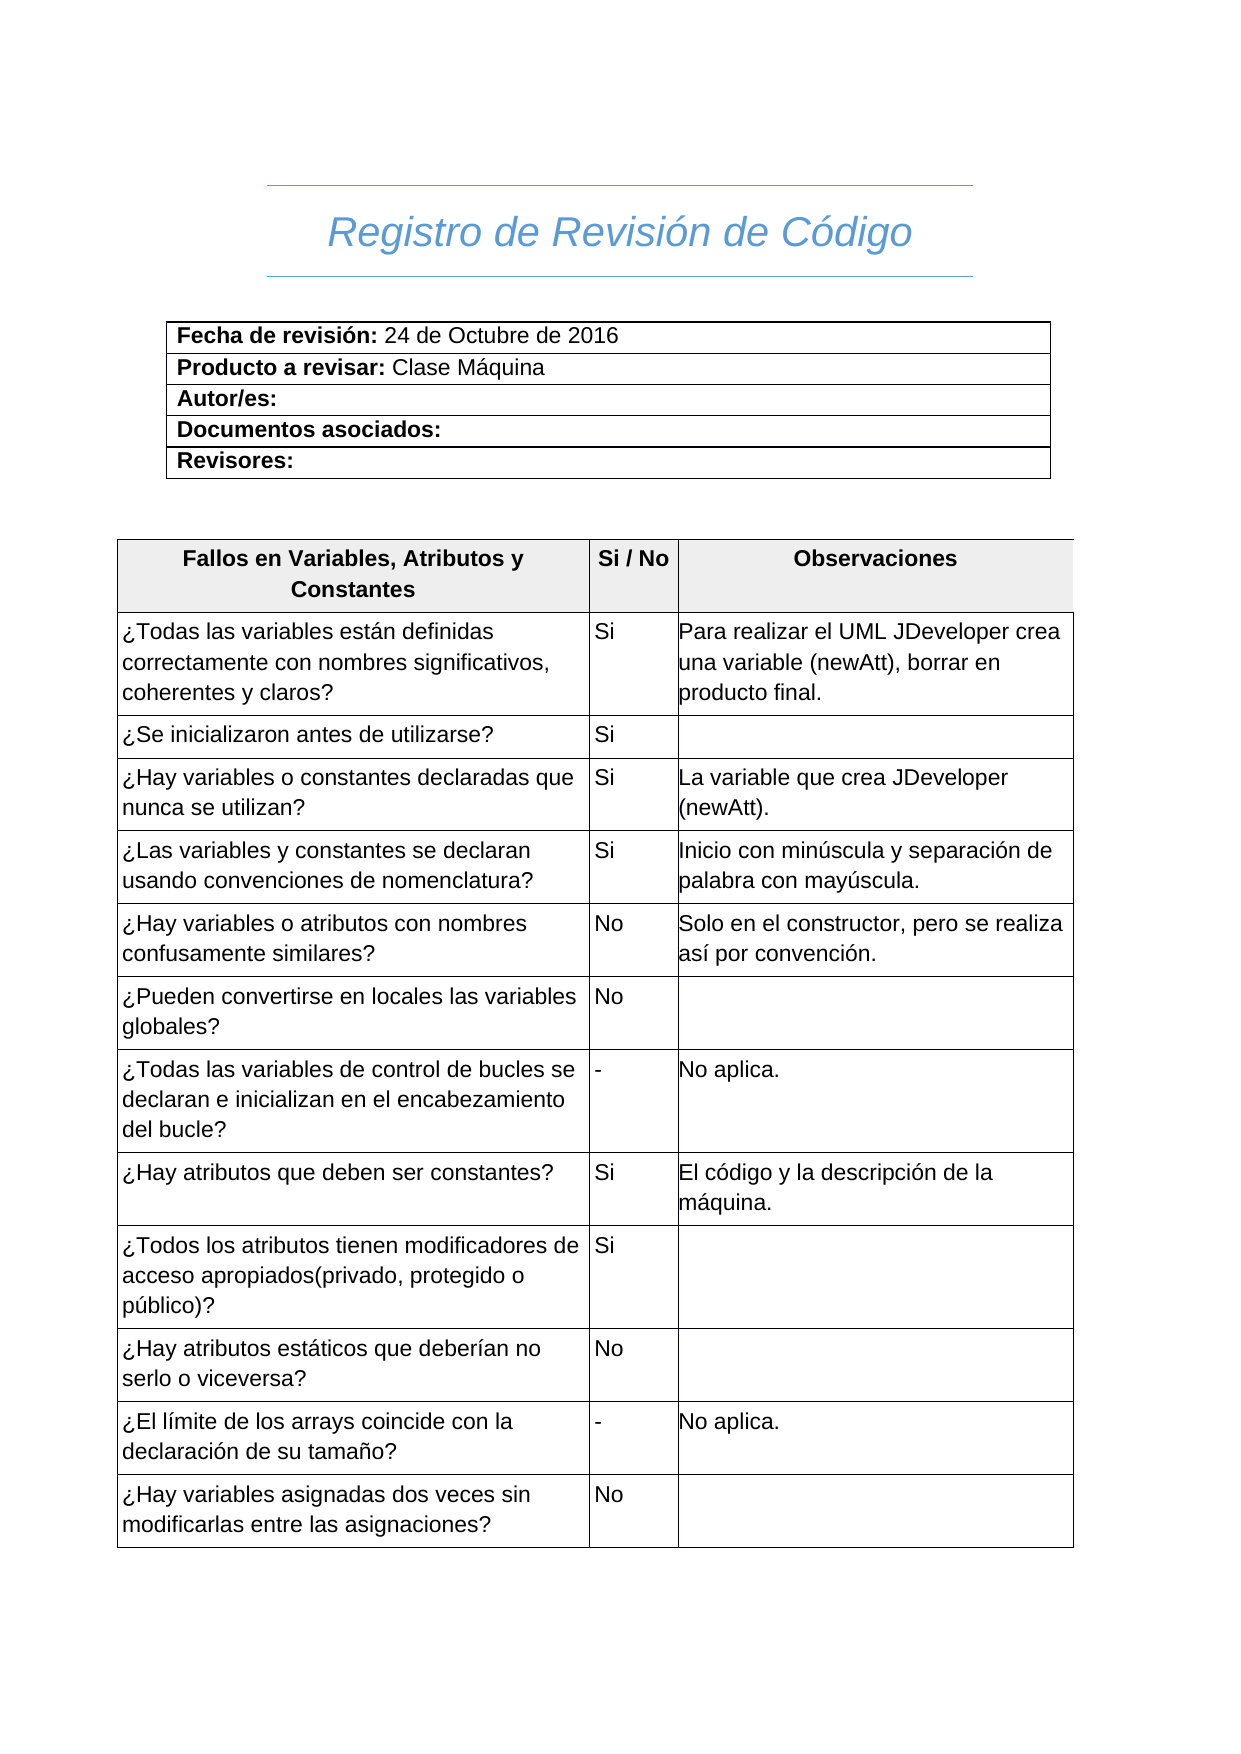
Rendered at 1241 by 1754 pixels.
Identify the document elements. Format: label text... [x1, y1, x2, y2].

table_cell Si [590, 759, 678, 830]
table_header Observaciones [679, 540, 1073, 612]
table_cell - [590, 1050, 678, 1152]
table_cell Para realizar el UML JDeveloper crea una variable (newAtt), borrar en producto final. [679, 613, 1073, 715]
table_cell ¿Todos los atributos tienen modificadores de acceso apropiados(privado, protegido o público)? [118, 1226, 589, 1328]
table_cell ¿El límite de los arrays coincide con la declaración de su tamaño? [118, 1402, 589, 1474]
table_cell Si [590, 613, 678, 715]
table_cell [679, 977, 1073, 1049]
table_cell ¿Hay atributos estáticos que deberían no serlo o viceversa? [118, 1329, 589, 1401]
table_cell No [590, 977, 678, 1049]
table_cell No aplica. [679, 1402, 1073, 1474]
table_cell Si [590, 831, 678, 903]
table_cell ¿Hay variables o atributos con nombres confusamente similares? [118, 904, 589, 976]
table_header Si / No [590, 540, 678, 612]
table_cell No aplica. [679, 1050, 1073, 1152]
text Registro de Revisión de Código [267, 186, 973, 276]
table_cell ¿Se inicializaron antes de utilizarse? [118, 716, 589, 757]
table_cell ¿Hay variables asignadas dos veces sin modificarlas entre las asignaciones? [118, 1475, 589, 1547]
table_cell Solo en el constructor, pero se realiza así por convención. [679, 904, 1073, 976]
table_cell El código y la descripción de la máquina. [679, 1153, 1073, 1225]
table_cell ¿Hay variables o constantes declaradas que nunca se utilizan? [118, 759, 589, 830]
table_cell La variable que crea JDeveloper (newAtt). [679, 759, 1073, 830]
table_cell No [590, 1475, 678, 1547]
table_cell Inicio con minúscula y separación de palabra con mayúscula. [679, 831, 1073, 903]
table_cell Documentos asociados: [167, 416, 1050, 446]
table_header Fecha de revisión: 24 de Octubre de 2016 [167, 323, 1050, 353]
table_cell [679, 1226, 1073, 1328]
table_cell Si [590, 716, 678, 757]
table_cell [679, 716, 1073, 757]
table_cell Si [590, 1153, 678, 1225]
table_cell ¿Pueden convertirse en locales las variables globales? [118, 977, 589, 1049]
table_cell ¿Las variables y constantes se declaran usando convenciones de nomenclatura? [118, 831, 589, 903]
table_cell Producto a revisar: Clase Máquina [167, 354, 1050, 384]
table_cell [679, 1329, 1073, 1401]
table_cell ¿Todas las variables están definidas correctamente con nombres significativos, coherentes y claros? [118, 613, 589, 715]
table_cell Si [590, 1226, 678, 1328]
table_cell ¿Todas las variables de control de bucles se declaran e inicializan en el encabezamiento del bucle? [118, 1050, 589, 1152]
table_header Fallos en Variables, Atributos y Constantes [118, 540, 589, 612]
table_cell Revisores: [167, 448, 1050, 478]
table_cell No [590, 904, 678, 976]
table_cell ¿Hay atributos que deben ser constantes? [118, 1153, 589, 1225]
table_cell - [590, 1402, 678, 1474]
table_cell [679, 1475, 1073, 1547]
table_cell Autor/es: [167, 385, 1050, 415]
table_cell No [590, 1329, 678, 1401]
